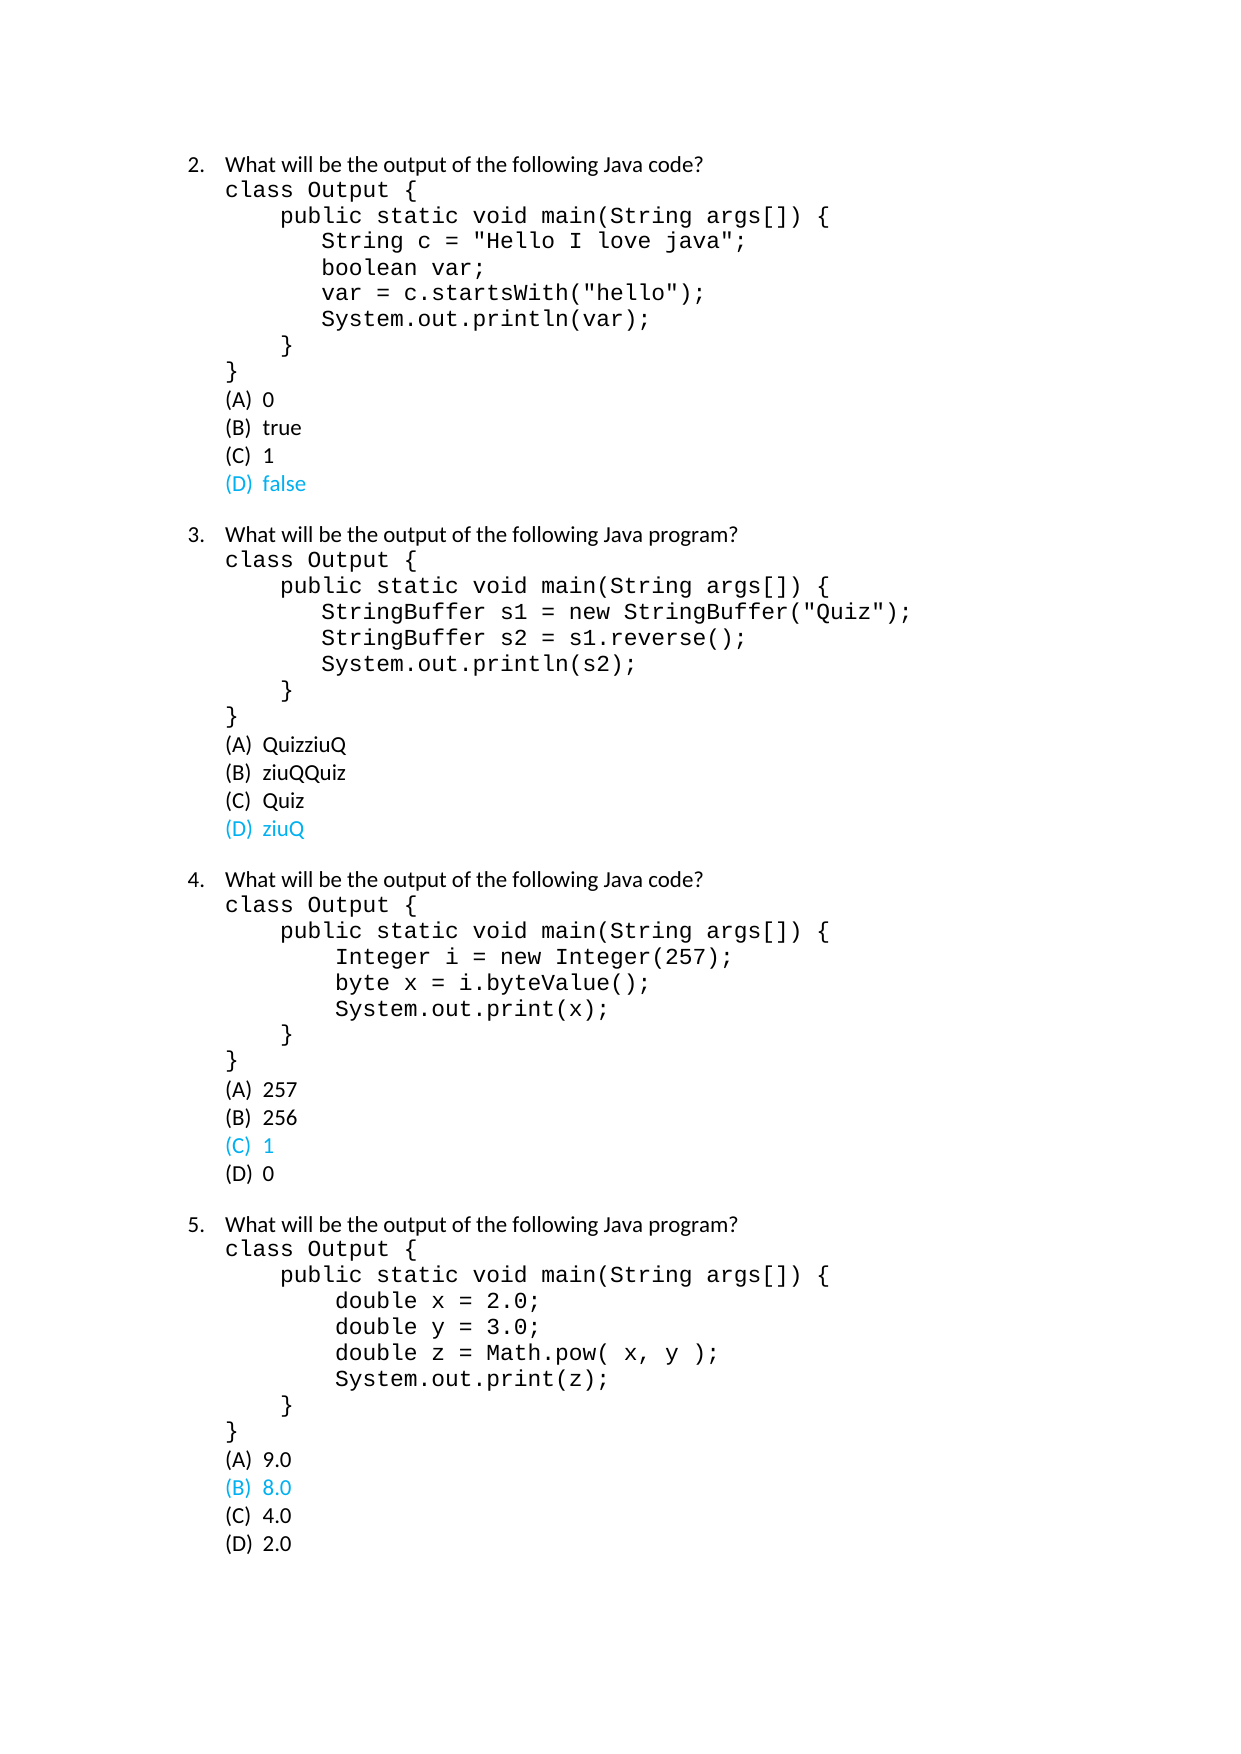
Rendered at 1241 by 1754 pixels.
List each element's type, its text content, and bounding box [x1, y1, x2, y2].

list What will be the output of the following Java code? [187, 865, 1090, 893]
list double y = 3.0; [225, 1316, 1090, 1341]
list } [225, 359, 1090, 386]
list Integer i = new Integer(257); [225, 945, 1090, 971]
list System.out.print(x); [225, 997, 1090, 1023]
list class Output { [225, 178, 1090, 204]
list 0 [225, 1159, 1090, 1187]
list QuizziuQ [225, 730, 1090, 758]
list 8.0 [225, 1473, 1090, 1501]
list ziuQQuiz [225, 758, 1090, 786]
list boolean var; [225, 256, 1090, 282]
list 4.0 [225, 1501, 1090, 1529]
list var = c.startsWith("hello"); [225, 282, 1090, 308]
list public static void main(String args[]) { [225, 574, 1090, 600]
list What will be the output of the following Java code? [187, 150, 1090, 178]
list StringBuffer s2 = s1.reverse(); [225, 626, 1090, 652]
list 1 [225, 442, 1090, 469]
list class Output { [225, 893, 1090, 919]
list } [225, 1023, 1090, 1049]
list What will be the output of the following Java program? [187, 1210, 1090, 1238]
list byte x = i.byteValue(); [225, 971, 1090, 997]
list String c = "Hello I love java"; [225, 230, 1090, 256]
list } [225, 334, 1090, 359]
list } [225, 1393, 1090, 1419]
list 0 [225, 386, 1090, 413]
list 1 [225, 1131, 1090, 1159]
list } [225, 1049, 1090, 1075]
list class Output { [225, 1238, 1090, 1264]
list System.out.println(var); [225, 308, 1090, 334]
list } [225, 678, 1090, 704]
list System.out.println(s2); [225, 652, 1090, 678]
list Quiz [225, 786, 1090, 814]
list public static void main(String args[]) { [225, 1264, 1090, 1289]
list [225, 204, 1090, 230]
list 9.0 [225, 1445, 1090, 1473]
list double x = 2.0; [225, 1289, 1090, 1316]
list } [225, 704, 1090, 730]
list false [225, 469, 1090, 498]
list System.out.print(z); [225, 1367, 1090, 1393]
list StringBuffer s1 = new StringBuffer("Quiz"); [225, 600, 1090, 626]
list 256 [225, 1103, 1090, 1131]
list double z = Math.pow( x, y ); [225, 1341, 1090, 1367]
list 257 [225, 1075, 1090, 1103]
list class Output { [225, 548, 1090, 574]
list ziuQ [225, 814, 1090, 842]
list true [225, 413, 1090, 442]
list public static void main(String args[]) { [225, 919, 1090, 945]
list } [225, 1419, 1090, 1445]
list What will be the output of the following Java program? [187, 521, 1090, 548]
list 2.0 [225, 1529, 1090, 1557]
